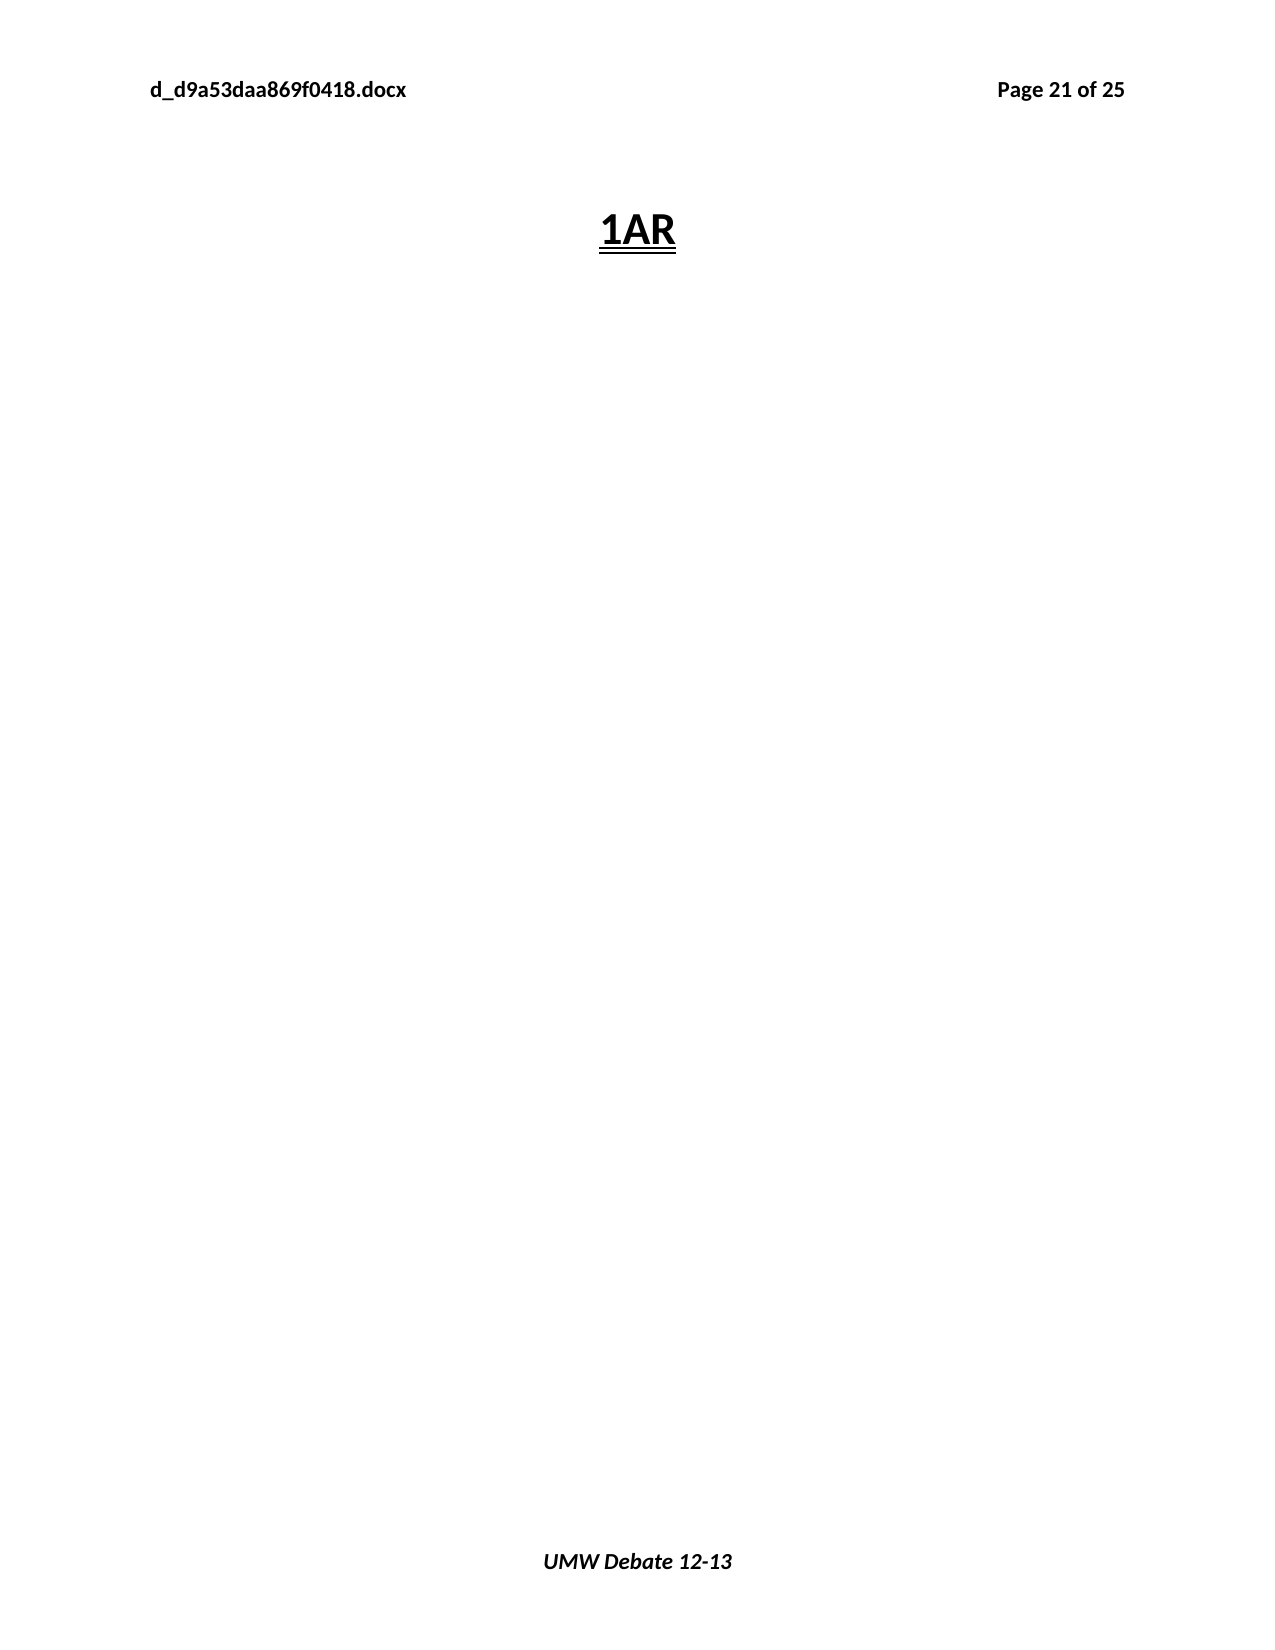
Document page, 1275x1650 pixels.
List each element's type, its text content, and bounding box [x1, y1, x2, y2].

subtitle 1AR [150, 200, 1125, 256]
